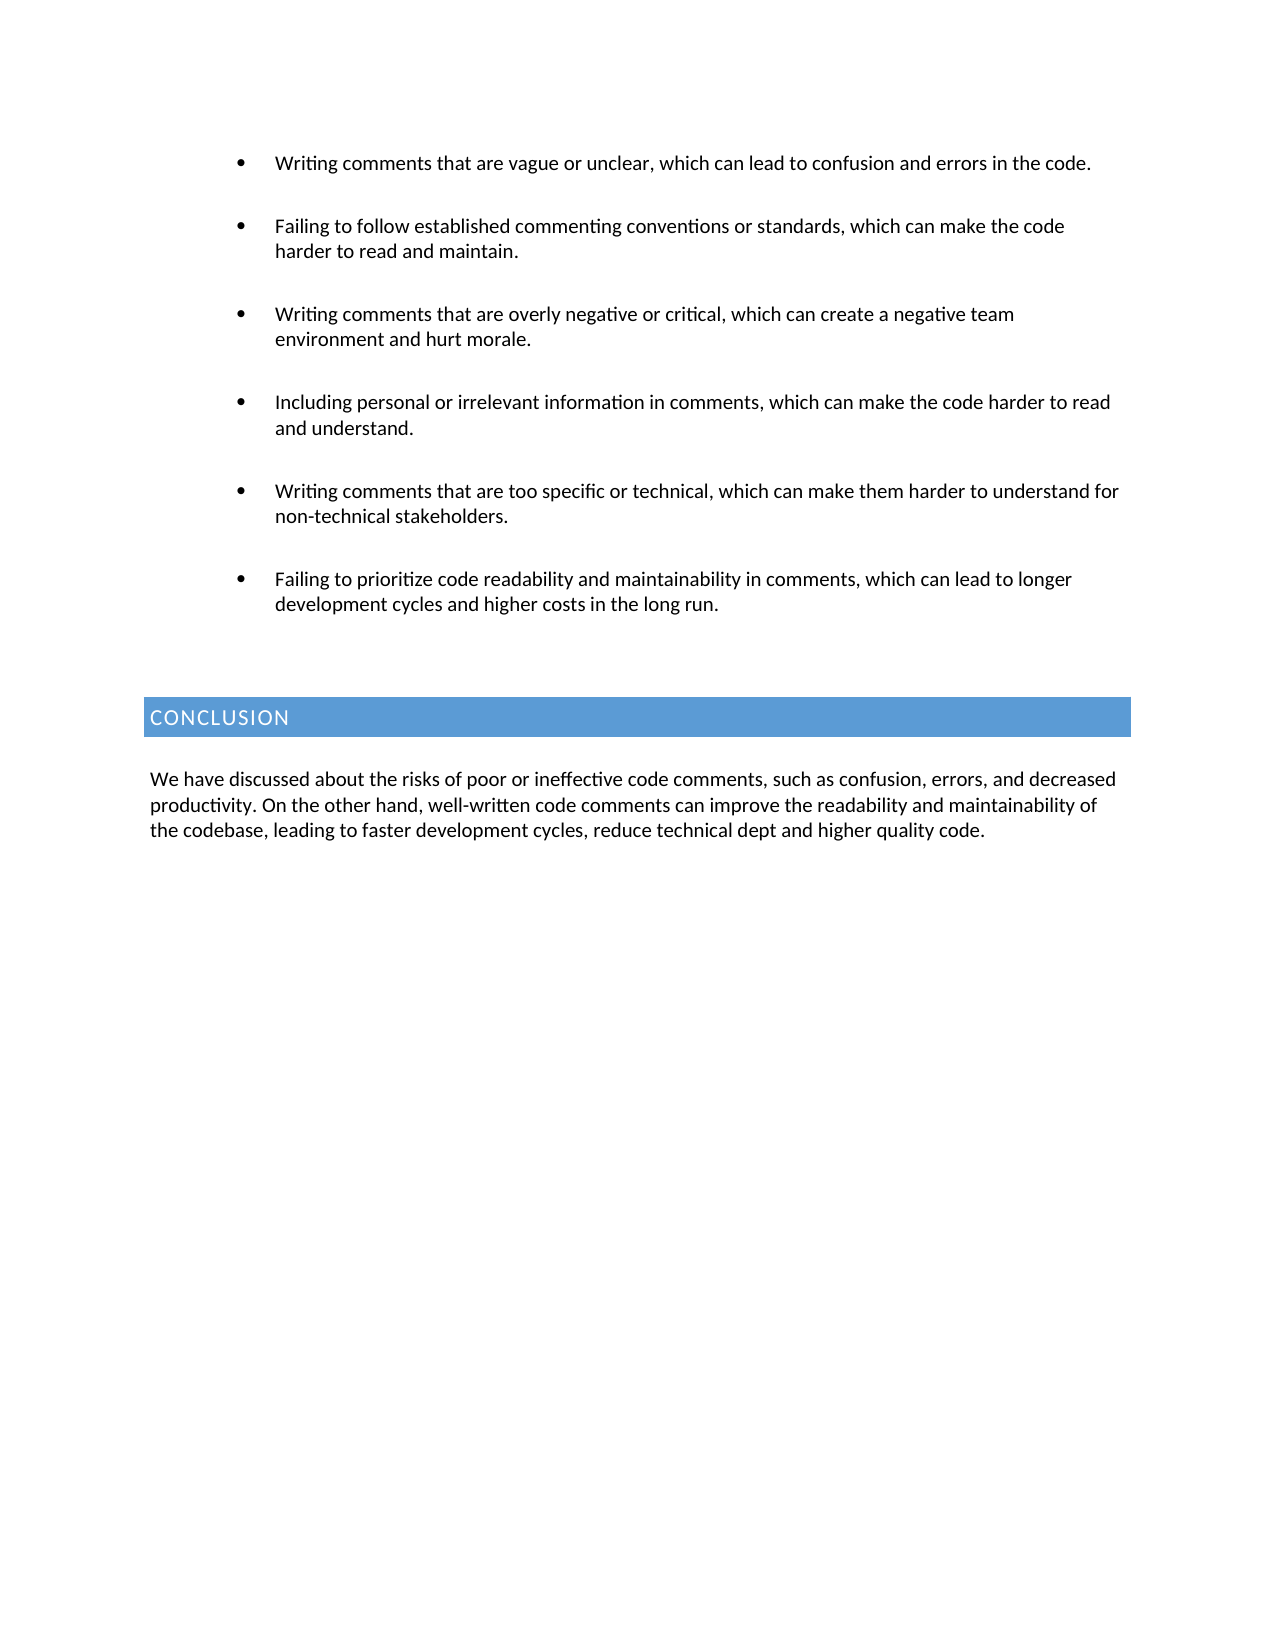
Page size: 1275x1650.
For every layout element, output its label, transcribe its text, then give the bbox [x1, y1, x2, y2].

list Failing to prioritize code readability and maintainability in comments, which can lead to longer development cycles and higher costs in the long run. [237, 566, 1125, 617]
list Failing to follow established commenting conventions or standards, which can make the code harder to read and maintain. [237, 213, 1125, 264]
list Writing comments that are too specific or technical, which can make them harder to understand for non-technical stakeholders. [237, 478, 1125, 529]
list Writing comments that are vague or unclear, which can lead to confusion and errors in the code. [237, 150, 1125, 175]
subtitle Conclusion [150, 703, 1125, 731]
list Including personal or irrelevant information in comments, which can make the code harder to read and understand. [237, 389, 1125, 440]
text We have discussed about the risks of poor or ineffective code comments, such as confusion, errors, and decreased productivity. On the other hand, well-written code comments can improve the readability and maintainability of the codebase, leading to faster development cycles, reduce technical dept and higher quality code. [150, 766, 1125, 843]
list Writing comments that are overly negative or critical, which can create a negative team environment and hurt morale. [237, 301, 1125, 352]
